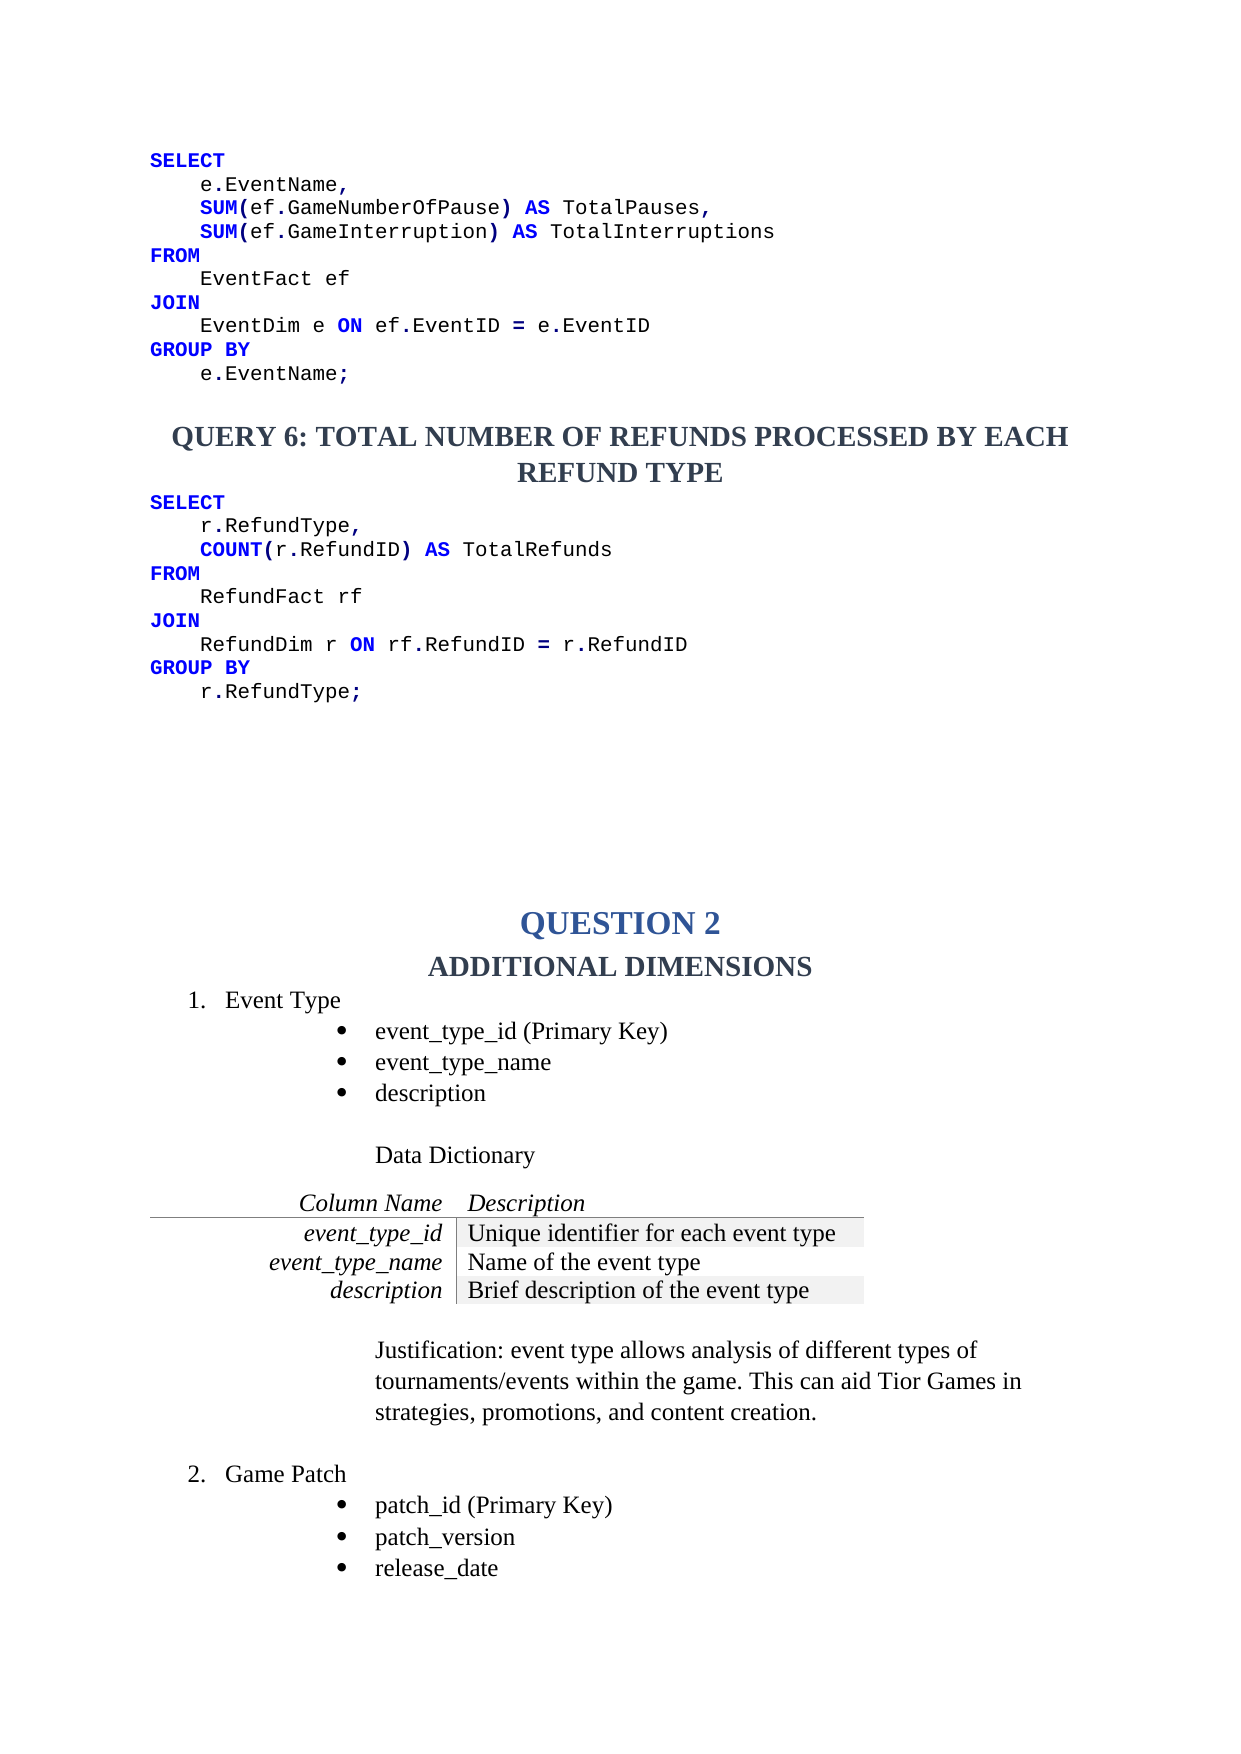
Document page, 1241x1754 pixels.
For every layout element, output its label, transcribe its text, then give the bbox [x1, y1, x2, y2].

text RefundFact rf [150, 586, 1090, 610]
table_cell Unique identifier for each event type [457, 1218, 864, 1247]
table_cell Name of the event type [457, 1247, 864, 1276]
list description [337, 1078, 1090, 1107]
text EventFact ef [150, 268, 1090, 292]
text SUM(ef.GameNumberOfPause) AS TotalPauses, [150, 197, 1090, 221]
text JOIN [150, 292, 1090, 316]
text GROUP BY [150, 657, 1090, 681]
table_cell Brief description of the event type [457, 1276, 864, 1304]
table_header Description [456, 1188, 864, 1217]
list Game Patch [187, 1459, 1090, 1488]
text SELECT [150, 492, 1090, 515]
list Event Type [187, 985, 1090, 1014]
list event_type_name [337, 1047, 1090, 1076]
list Justification: event type allows analysis of different types of tournaments/events within the game. This can aid Tior Games in strategies, promotions, and content creation. [375, 1335, 1090, 1426]
subtitle QUERY 6: TOTAL NUMBER OF REFUNDS PROCESSED BY EACH REFUND TYPE [150, 419, 1090, 489]
text FROM [150, 244, 1090, 268]
table_cell event_type_name [150, 1247, 456, 1276]
text JOIN [150, 610, 1090, 633]
list Data Dictionary [375, 1141, 1090, 1169]
list release_date [337, 1553, 1090, 1581]
table_header Column Name [150, 1188, 456, 1217]
table_cell event_type_id [150, 1218, 456, 1247]
text r.RefundType, [150, 515, 1090, 539]
text COUNT(r.RefundID) AS TotalRefunds [150, 539, 1090, 563]
text GROUP BY [150, 339, 1090, 363]
table_cell description [150, 1276, 456, 1304]
subtitle QUESTION 2 [150, 904, 1090, 942]
text SUM(ef.GameInterruption) AS TotalInterruptions [150, 221, 1090, 244]
list patch_version [337, 1522, 1090, 1550]
text SELECT [150, 150, 1090, 174]
list patch_id (Primary Key) [337, 1491, 1090, 1519]
subtitle ADDITIONAL DIMENSIONS [150, 949, 1090, 983]
list event_type_id (Primary Key) [337, 1016, 1090, 1045]
text EventDim e ON ef.EventID = e.EventID [150, 316, 1090, 339]
text RefundDim r ON rf.RefundID = r.RefundID [150, 633, 1090, 657]
text r.RefundType; [150, 681, 1090, 704]
text e.EventName; [150, 363, 1090, 386]
text e.EventName, [150, 174, 1090, 197]
text FROM [150, 563, 1090, 586]
